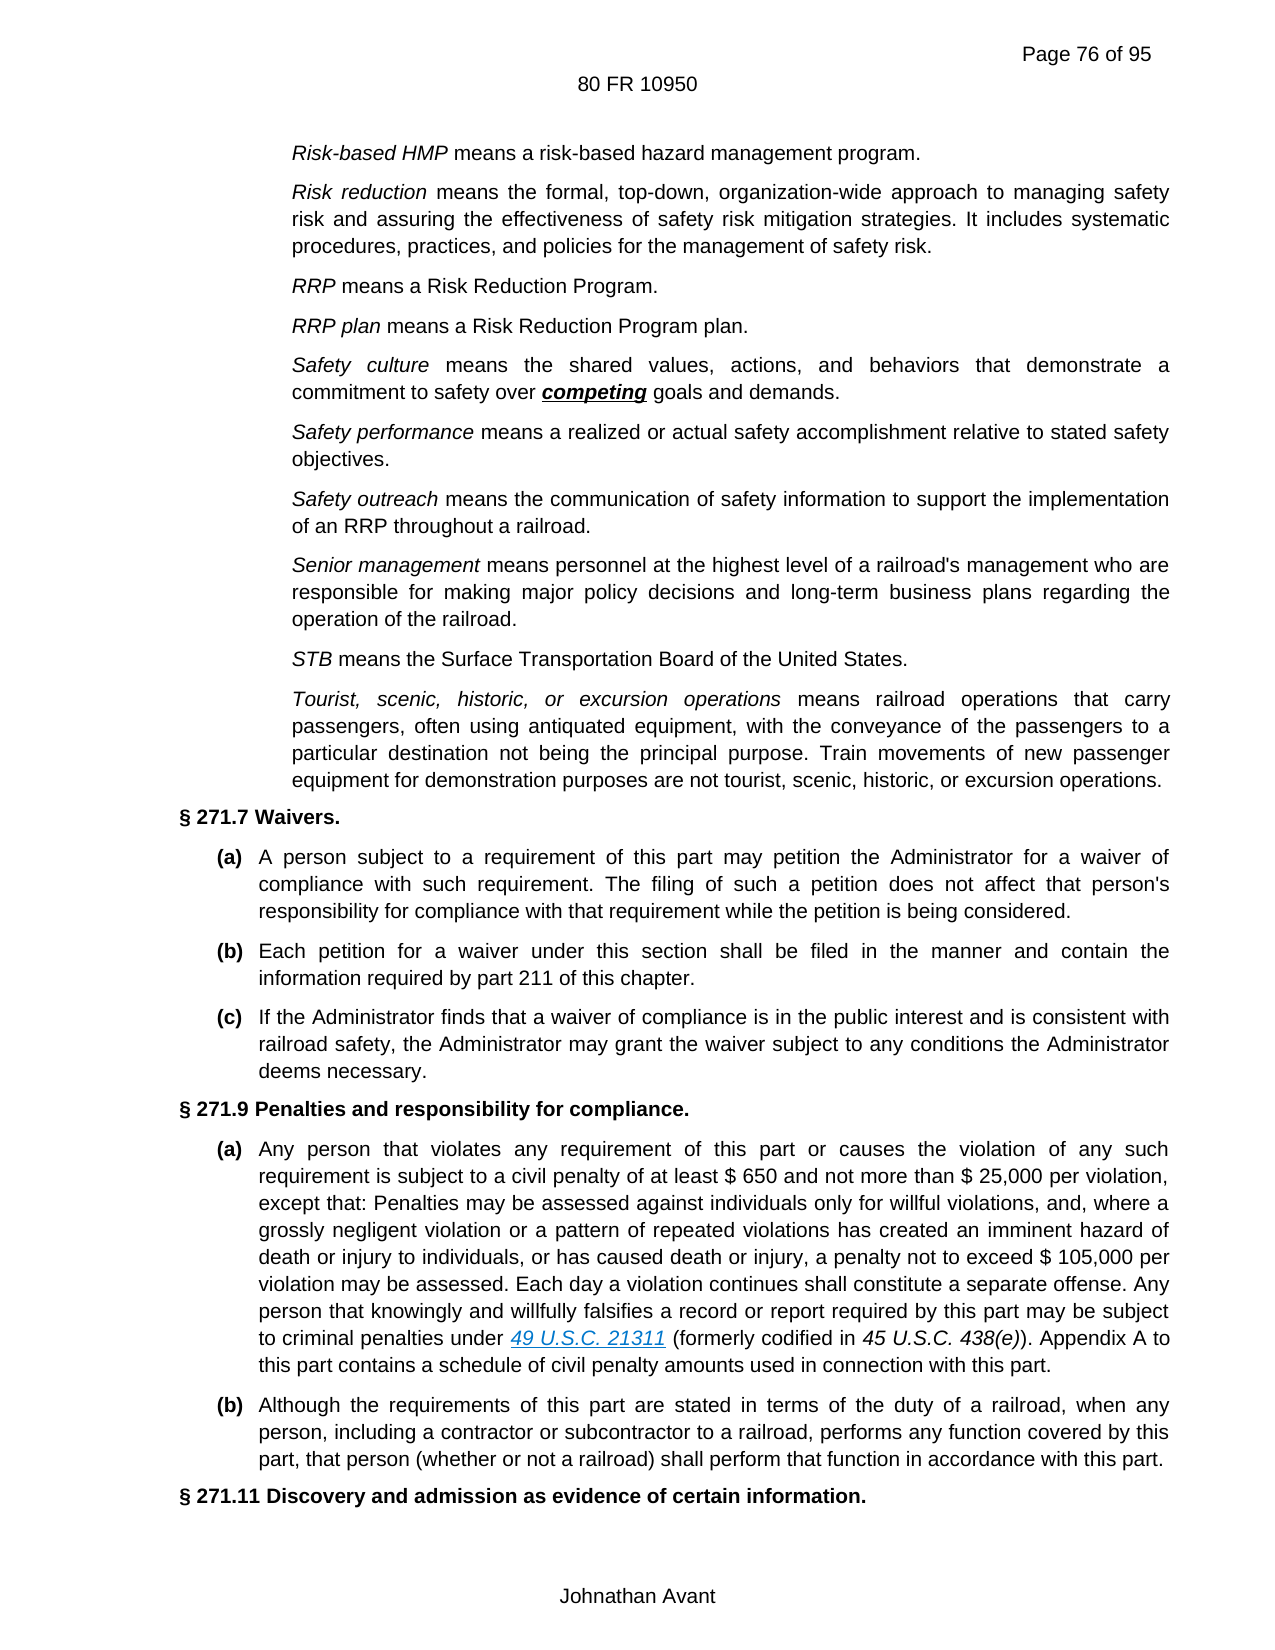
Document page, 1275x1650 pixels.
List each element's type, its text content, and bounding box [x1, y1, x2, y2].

list A person subject to a requirement of this part may petition the Administrator for a waiver of compliance with such requirement. The filing of such a petition does not affect that person's responsibility for compliance with that requirement while the petition is being considered. [217, 842, 1171, 923]
text Safety culture means the shared values, actions, and behaviors that demonstrate a commitment to safety over competing goals and demands. [292, 350, 1171, 404]
list If the Administrator finds that a waiver of compliance is in the public interest and is consistent with railroad safety, the Administrator may grant the waiver subject to any conditions the Administrator deems necessary. [217, 1002, 1171, 1083]
list Any person that violates any requirement of this part or causes the violation of any such requirement is subject to a civil penalty of at least $ 650 and not more than $ 25,000 per violation, except that: Penalties may be assessed against individuals only for willful violations, and, where a grossly negligent violation or a pattern of repeated violations has created an imminent hazard of death or injury to individuals, or has caused death or injury, a penalty not to exceed $ 105,000 per violation may be assessed. Each day a violation continues shall constitute a separate offense. Any person that knowingly and willfully falsifies a record or report required by this part may be subject to criminal penalties under 49 U.S.C. 21311 (formerly codified in 45 U.S.C. 438(e)). Appendix A to this part contains a schedule of civil penalty amounts used in connection with this part. [217, 1133, 1171, 1377]
text Risk-based HMP means a risk-based hazard management program. [292, 137, 1171, 164]
text Tourist, scenic, historic, or excursion operations means railroad operations that carry passengers, often using antiquated equipment, with the conveyance of the passengers to a particular destination not being the principal purpose. Train movements of new passenger equipment for demonstration purposes are not tourist, scenic, historic, or excursion operations. [292, 683, 1171, 792]
text RRP plan means a Risk Reduction Program plan. [292, 310, 1171, 337]
text Safety outreach means the communication of safety information to support the implementation of an RRP throughout a railroad. [292, 483, 1171, 537]
list bility for compliance. [179, 1096, 1171, 1121]
text Safety performance means a realized or actual safety accomplishment relative to stated safety objectives. [292, 417, 1171, 471]
text Senior management means personnel at the highest level of a railroad's management who are responsible for making major policy decisions and long-term business plans regarding the operation of the railroad. [292, 550, 1171, 631]
text RRP means a Risk Reduction Program. [292, 271, 1171, 298]
list Although the requirements of this part are stated in terms of the duty of a railroad, when any person, including a contractor or subcontractor to a railroad, performs any function covered by this part, that person (whether or not a railroad) shall perform that function in accordance with this part. [217, 1389, 1171, 1471]
text STB means the Surface Transportation Board of the United States. [292, 644, 1171, 671]
text Risk reduction means the formal, top-down, organization-wide approach to managing safety risk and assuring the effectiveness of safety risk mitigation strategies. It includes systematic procedures, practices, and policies for the management of safety risk. [292, 177, 1171, 258]
list on as evidence of certain information. [179, 1483, 1171, 1508]
list Each petition for a waiver under this section shall be filed in the manner and contain the information required by part 211 of this chapter. [217, 935, 1171, 989]
